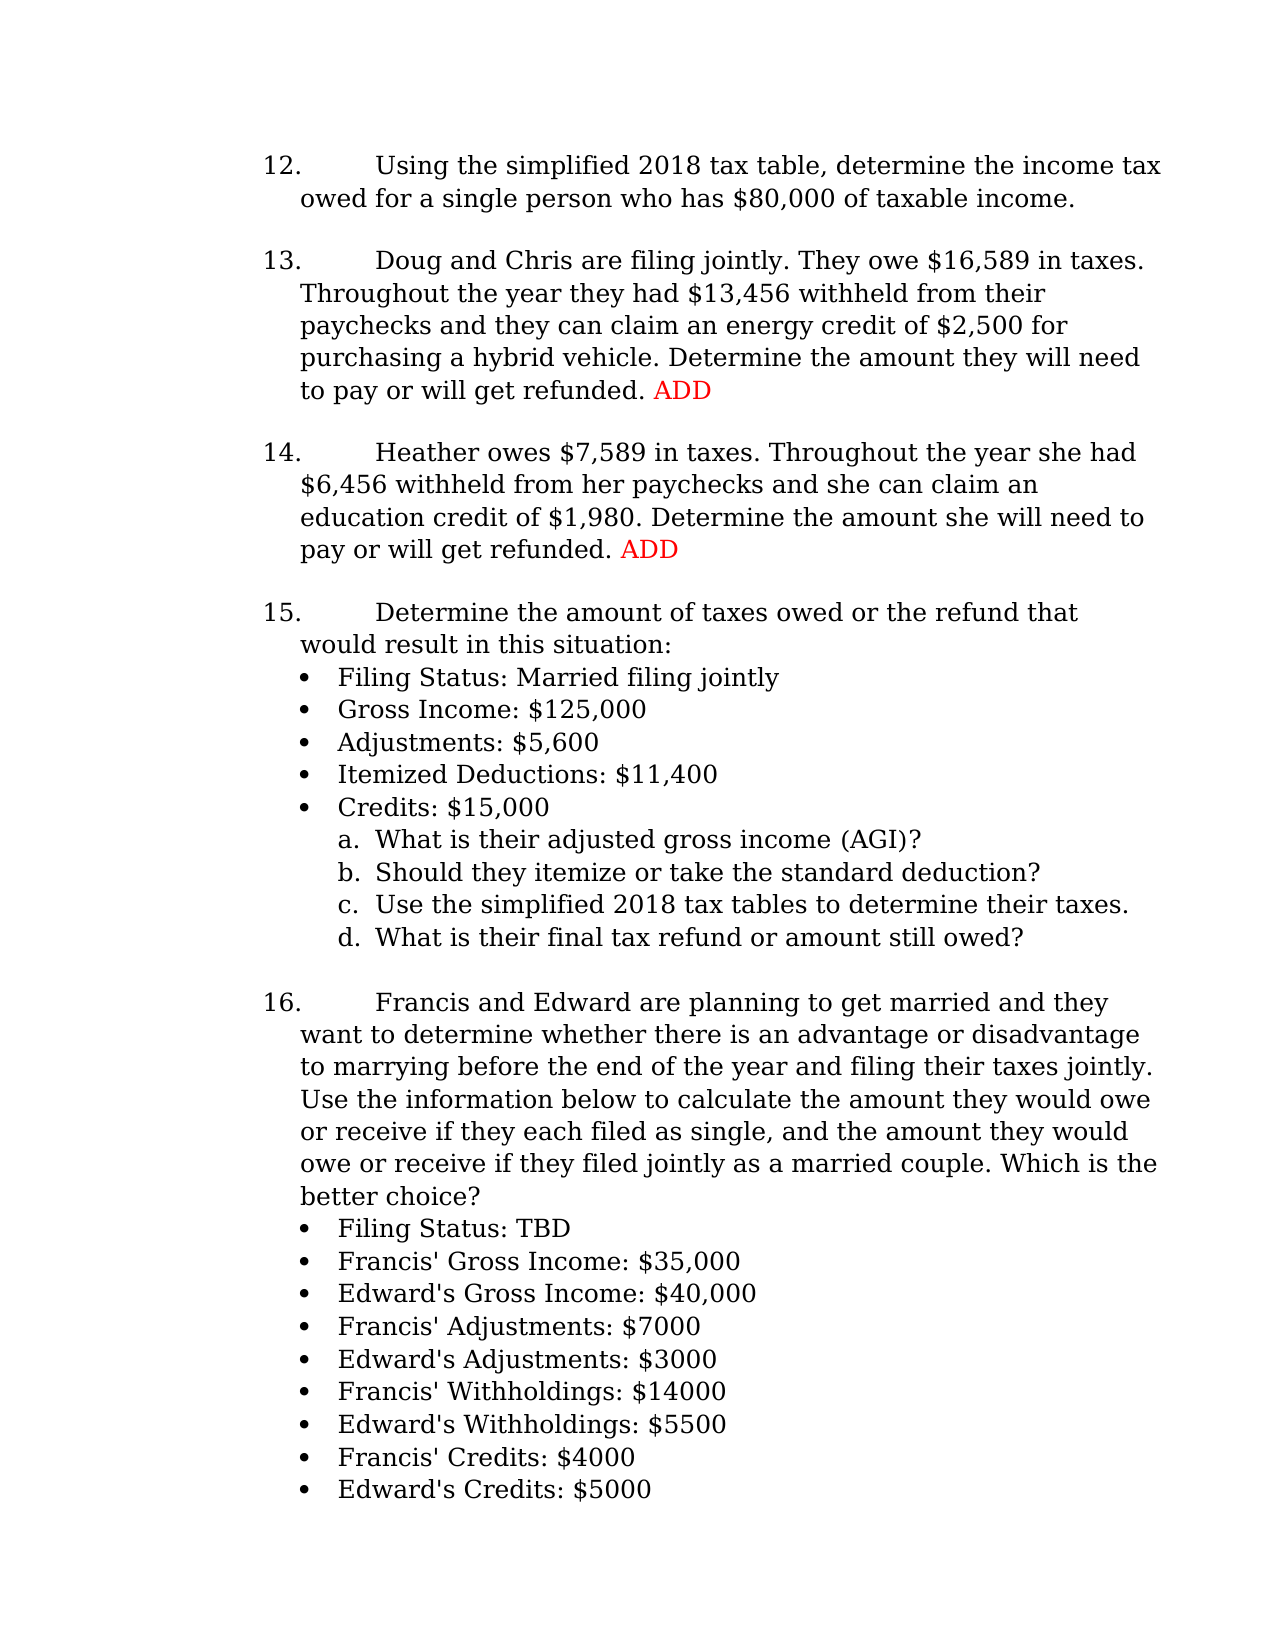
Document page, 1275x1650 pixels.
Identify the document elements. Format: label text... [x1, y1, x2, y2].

list Filing Status: Married filing jointly [300, 661, 1162, 691]
list Francis' Withholdings: $14000 [300, 1376, 1162, 1406]
list What is their adjusted gross income (AGI)? [337, 824, 1162, 854]
list Edward's Adjustments: $3000 [300, 1343, 1162, 1373]
list Edward's Gross Income: $40,000 [300, 1278, 1162, 1308]
list What is their final tax refund or amount still owed? [337, 921, 1162, 984]
list Heather owes $7,589 in taxes. Throughout the year she had $6,456 withheld from her paychecks and she can claim an education credit of $1,980. Determine the amount she will need to pay or will get refunded. ADD [262, 437, 1162, 564]
list Should they itemize or take the standard deduction? [337, 857, 1162, 887]
list Francis' Gross Income: $35,000 [300, 1246, 1162, 1276]
list Gross Income: $125,000 [300, 694, 1162, 724]
list Using the simplified 2018 tax table, determine the income tax owed for a single person who has $80,000 of taxable income. [262, 150, 1162, 212]
list Edward's Withholdings: $5500 [300, 1408, 1162, 1439]
list Credits: $15,000 [300, 792, 1162, 822]
list Use the simplified 2018 tax tables to determine their taxes. [337, 889, 1162, 919]
list Francis and Edward are planning to get married and they want to determine whether there is an advantage or disadvantage to marrying before the end of the year and filing their taxes jointly. Use the information below to calculate the amount they would owe or receive if they each filed as single, and the amount they would owe or receive if they filed jointly as a married couple. Which is the better choice? [262, 986, 1162, 1211]
list Filing Status: TBD [300, 1213, 1162, 1243]
list Edward's Credits: $5000 [300, 1474, 1162, 1504]
list Doug and Chris are filing jointly. They owe $16,589 in taxes. Throughout the year they had $13,456 withheld from their paychecks and they can claim an energy credit of $2,500 for purchasing a hybrid vehicle. Determine the amount they will need to pay or will get refunded. ADD [262, 245, 1162, 404]
list Determine the amount of taxes owed or the refund that would result in this situation: [262, 596, 1162, 659]
list Francis' Credits: $4000 [300, 1441, 1162, 1471]
list Itemized Deductions: $11,400 [300, 759, 1162, 789]
list Francis' Adjustments: $7000 [300, 1311, 1162, 1341]
list Adjustments: $5,600 [300, 726, 1162, 757]
